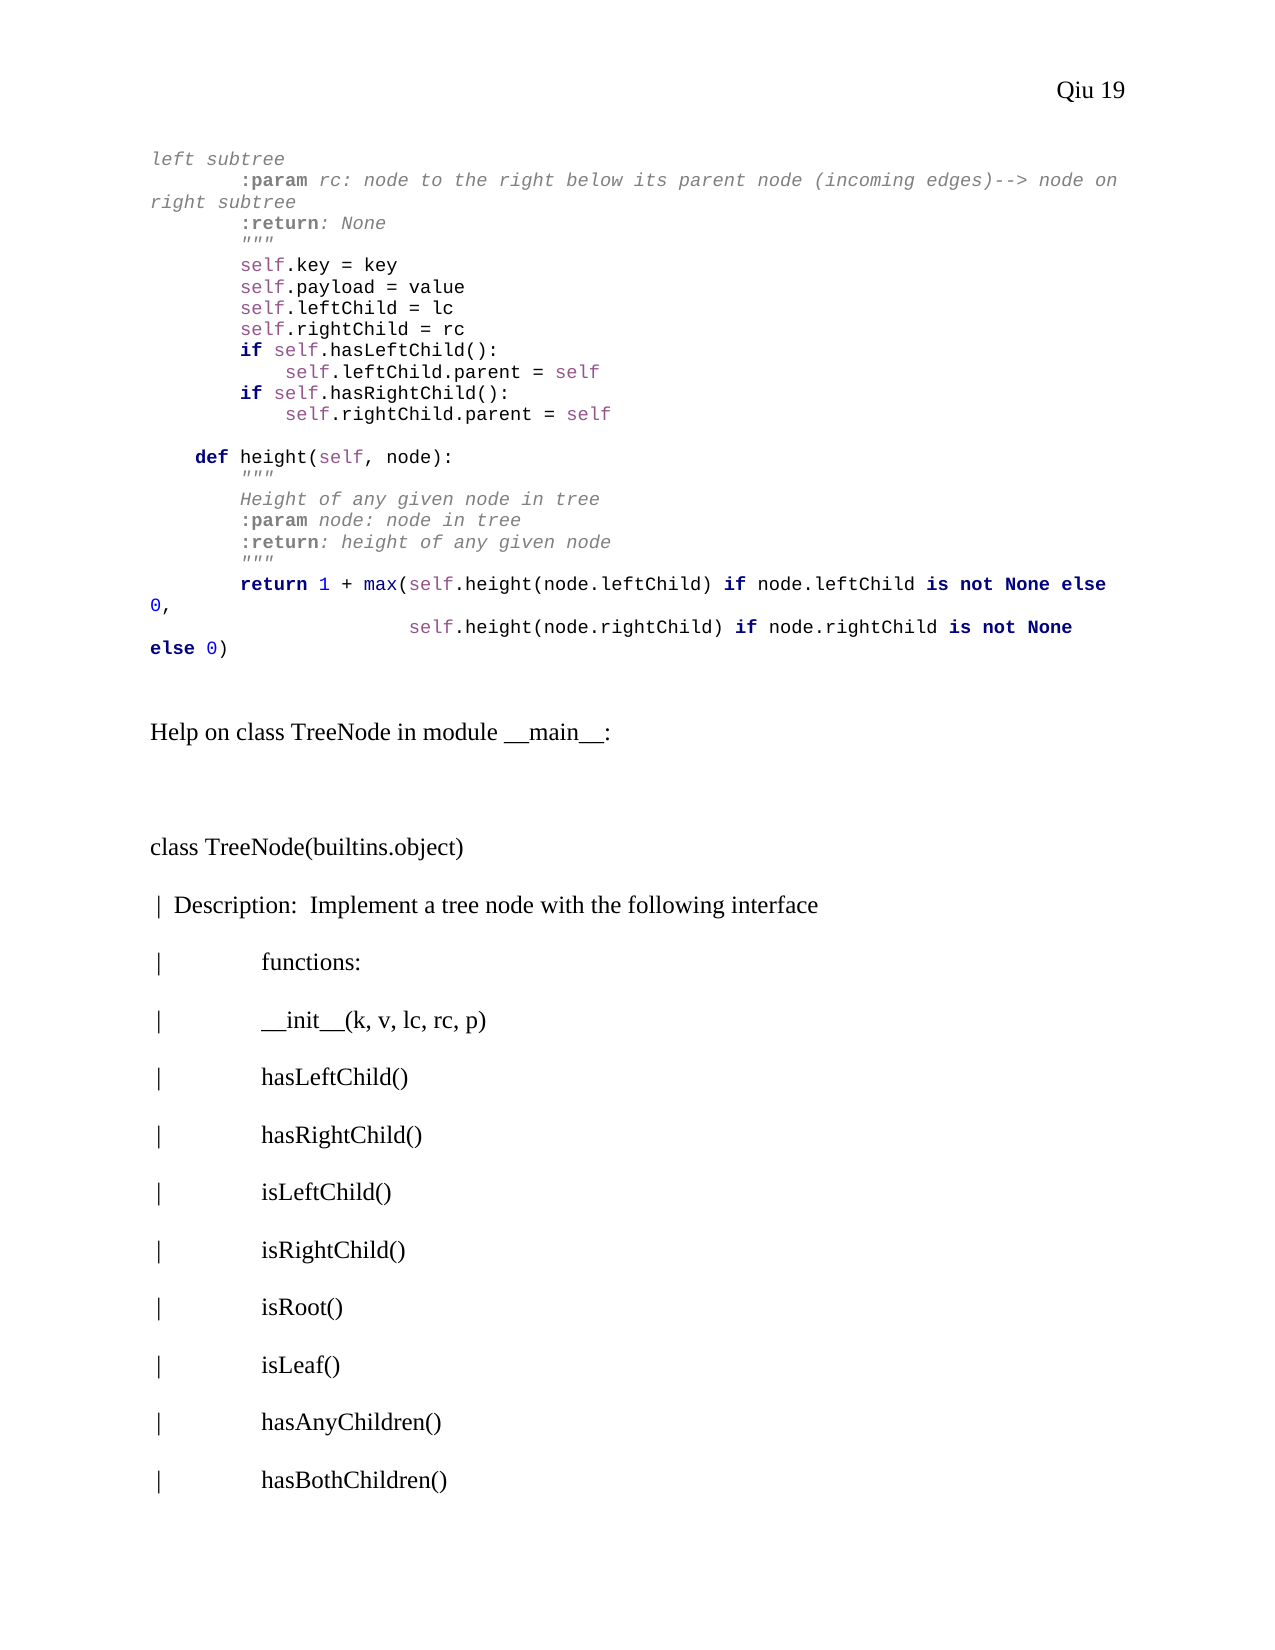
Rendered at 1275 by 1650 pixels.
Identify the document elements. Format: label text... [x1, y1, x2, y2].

text | isRoot() [150, 1292, 1125, 1321]
text | isLeaf() [150, 1350, 1125, 1379]
text | isRightChild() [150, 1235, 1125, 1264]
text Help on class TreeNode in module __main__: [150, 717, 1125, 746]
text | hasLeftChild() [150, 1062, 1125, 1091]
text | hasAnyChildren() [150, 1407, 1125, 1436]
text class TreeNode(builtins.object) [150, 832, 1125, 861]
text | hasBothChildren() [150, 1465, 1125, 1494]
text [150, 150, 1125, 660]
text | hasRightChild() [150, 1120, 1125, 1149]
text | functions: [150, 947, 1125, 976]
text | Description: Implement a tree node with the following interface [150, 890, 1125, 919]
text | isLeftChild() [150, 1177, 1125, 1206]
text | __init__(k, v, lc, rc, p) [150, 1005, 1125, 1034]
